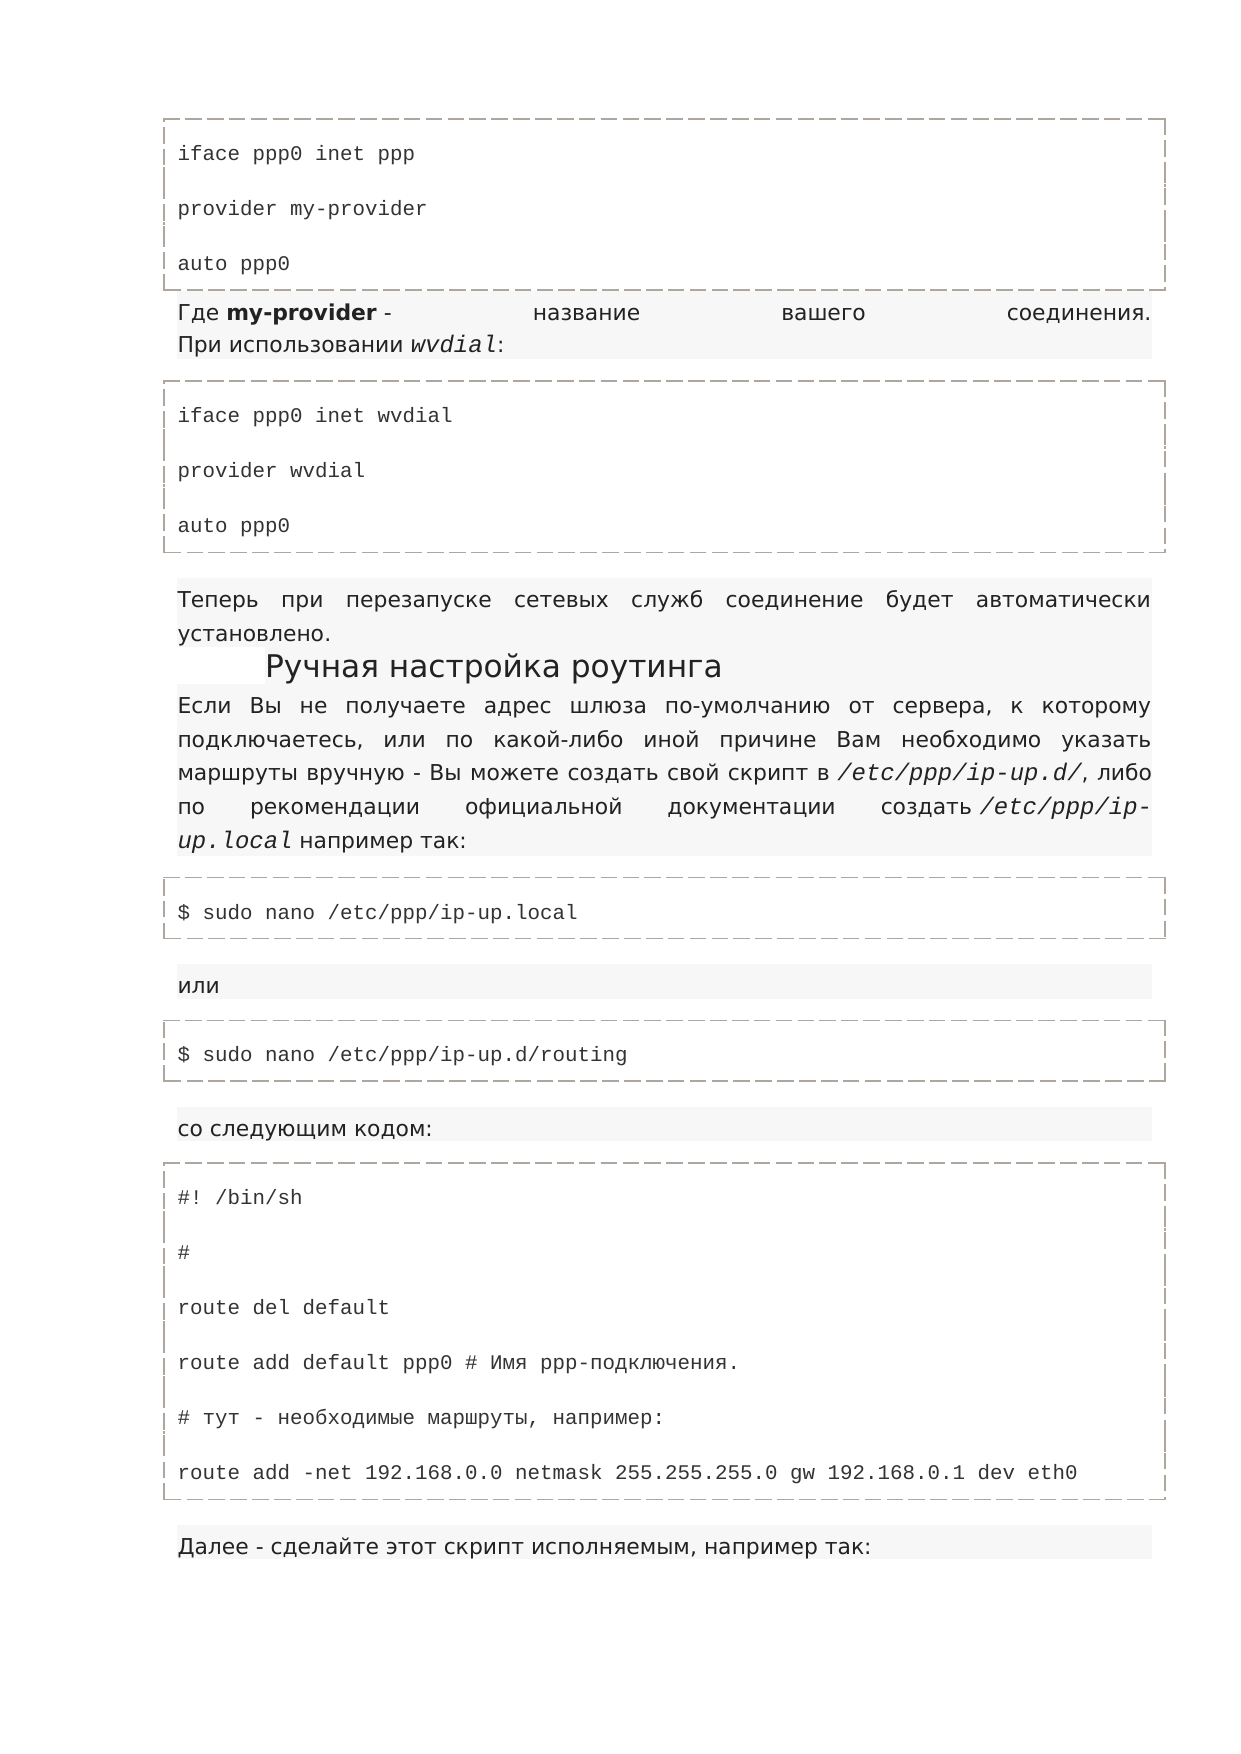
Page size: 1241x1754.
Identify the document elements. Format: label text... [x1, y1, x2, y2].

text Где my-provider - название вашего соединения. При использовании wvdial: [177, 291, 1152, 359]
text # [163, 1217, 1166, 1266]
text $ sudo nano /etc/ppp/ip-up.local [163, 877, 1166, 939]
text или [177, 964, 1152, 999]
text Если Вы не получаете адрес шлюза по-умолчанию от сервера, к которому подключаетесь, или по какой-либо иной причине Вам необходимо указать маршруты вручную - Вы можете создать свой скрипт в /etc/ppp/ip-up.d/, либо по рекомендации официальной документации создать /etc/ppp/ip-up.local например так: [177, 684, 1152, 856]
text Ручная настройка роутинга [265, 647, 1152, 684]
text # тут - необходимые маршруты, например: [163, 1382, 1166, 1431]
text со следующим кодом: [177, 1107, 1152, 1141]
text route add default ppp0 # Имя ppp-подключения. [163, 1327, 1166, 1376]
text Теперь при перезапуске сетевых служб соединение будет автоматически установлено. [177, 578, 1152, 647]
text Далее - сделайте этот скрипт исполняемым, например так: [177, 1525, 1152, 1559]
text route add -net 192.168.0.0 netmask 255.255.255.0 gw 192.168.0.1 dev eth0 [163, 1438, 1166, 1500]
text provider my-provider [163, 173, 1166, 222]
text #! /bin/sh [163, 1162, 1166, 1211]
text $ sudo nano /etc/ppp/ip-up.d/routing [163, 1019, 1166, 1082]
text iface ppp0 inet wvdial [163, 380, 1166, 429]
text provider wvdial [163, 435, 1166, 484]
text route del default [163, 1272, 1166, 1321]
text auto ppp0 [163, 228, 1166, 291]
text iface ppp0 inet ppp [163, 118, 1166, 167]
text auto ppp0 [163, 491, 1166, 553]
